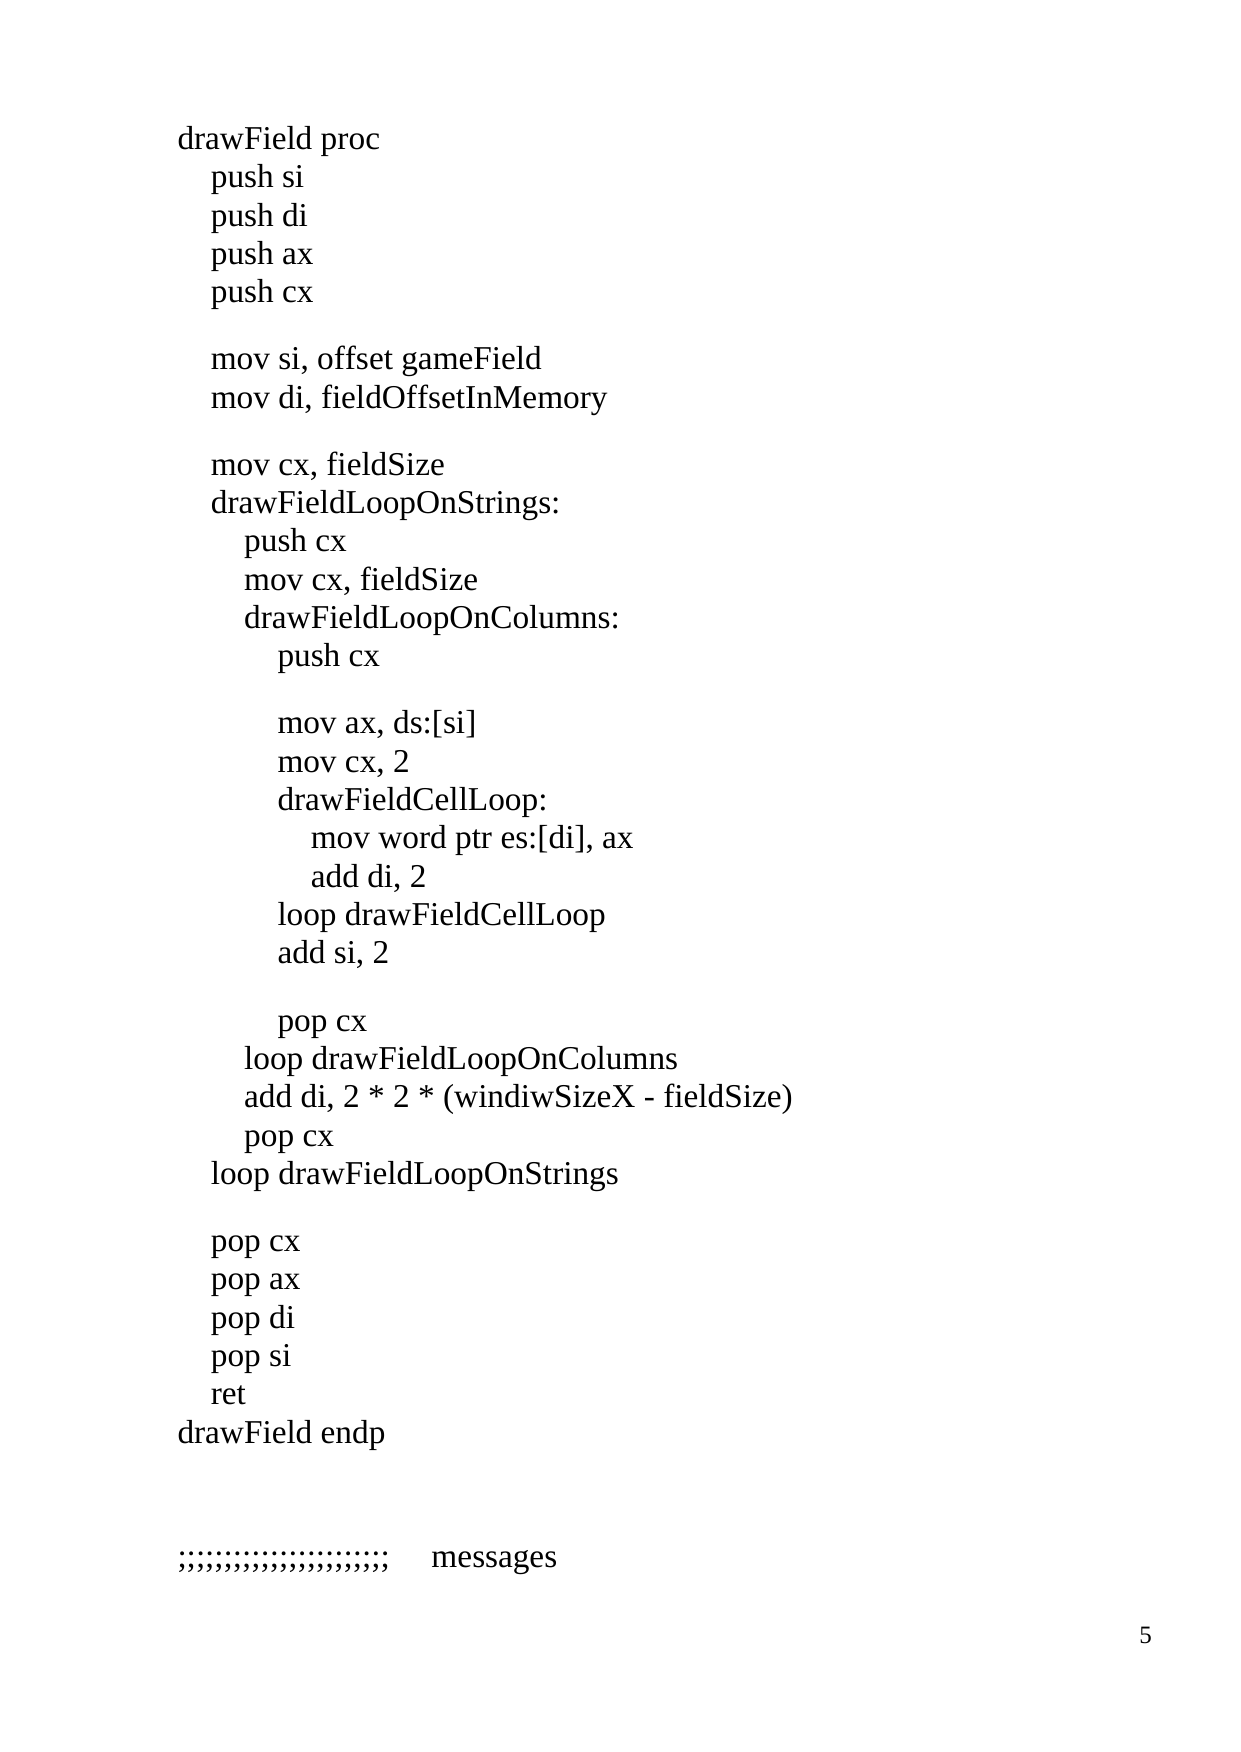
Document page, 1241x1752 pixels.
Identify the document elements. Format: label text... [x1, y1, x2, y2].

text mov cx, fieldSize [177, 559, 1152, 597]
text push di [177, 195, 1152, 233]
text mov cx, 2 [177, 741, 1152, 779]
text mov ax, ds:[si] [177, 703, 1152, 741]
text mov di, fieldOffsetInMemory [177, 377, 1152, 415]
text mov word ptr es:[di], ax [177, 818, 1152, 856]
text mov cx, fieldSize [177, 444, 1152, 482]
text push cx [177, 271, 1152, 310]
text drawFieldLoopOnStrings: [177, 482, 1152, 521]
text add si, 2 [177, 933, 1152, 971]
text mov si, offset gameField [177, 338, 1152, 377]
text drawField proc [177, 118, 1152, 156]
text push ax [177, 233, 1152, 271]
text ;;;;;;;;;;;;;;;;;;;;;;; messages [177, 1536, 1152, 1575]
text pop cx [177, 1220, 1152, 1258]
text loop drawFieldLoopOnColumns [177, 1038, 1152, 1076]
text pop cx [177, 1115, 1152, 1153]
text drawFieldCellLoop: [177, 779, 1152, 818]
text pop ax [177, 1258, 1152, 1297]
text pop di [177, 1297, 1152, 1335]
text push cx [177, 636, 1152, 674]
text push si [177, 156, 1152, 195]
text ret [177, 1373, 1152, 1412]
text pop cx [177, 1000, 1152, 1038]
text pop si [177, 1335, 1152, 1373]
text add di, 2 [177, 856, 1152, 894]
text loop drawFieldCellLoop [177, 894, 1152, 933]
text drawFieldLoopOnColumns: [177, 597, 1152, 636]
text push cx [177, 521, 1152, 559]
text add di, 2 * 2 * (windiwSizeX - fieldSize) [177, 1076, 1152, 1115]
text loop drawFieldLoopOnStrings [177, 1153, 1152, 1191]
text drawField endp [177, 1412, 1152, 1450]
